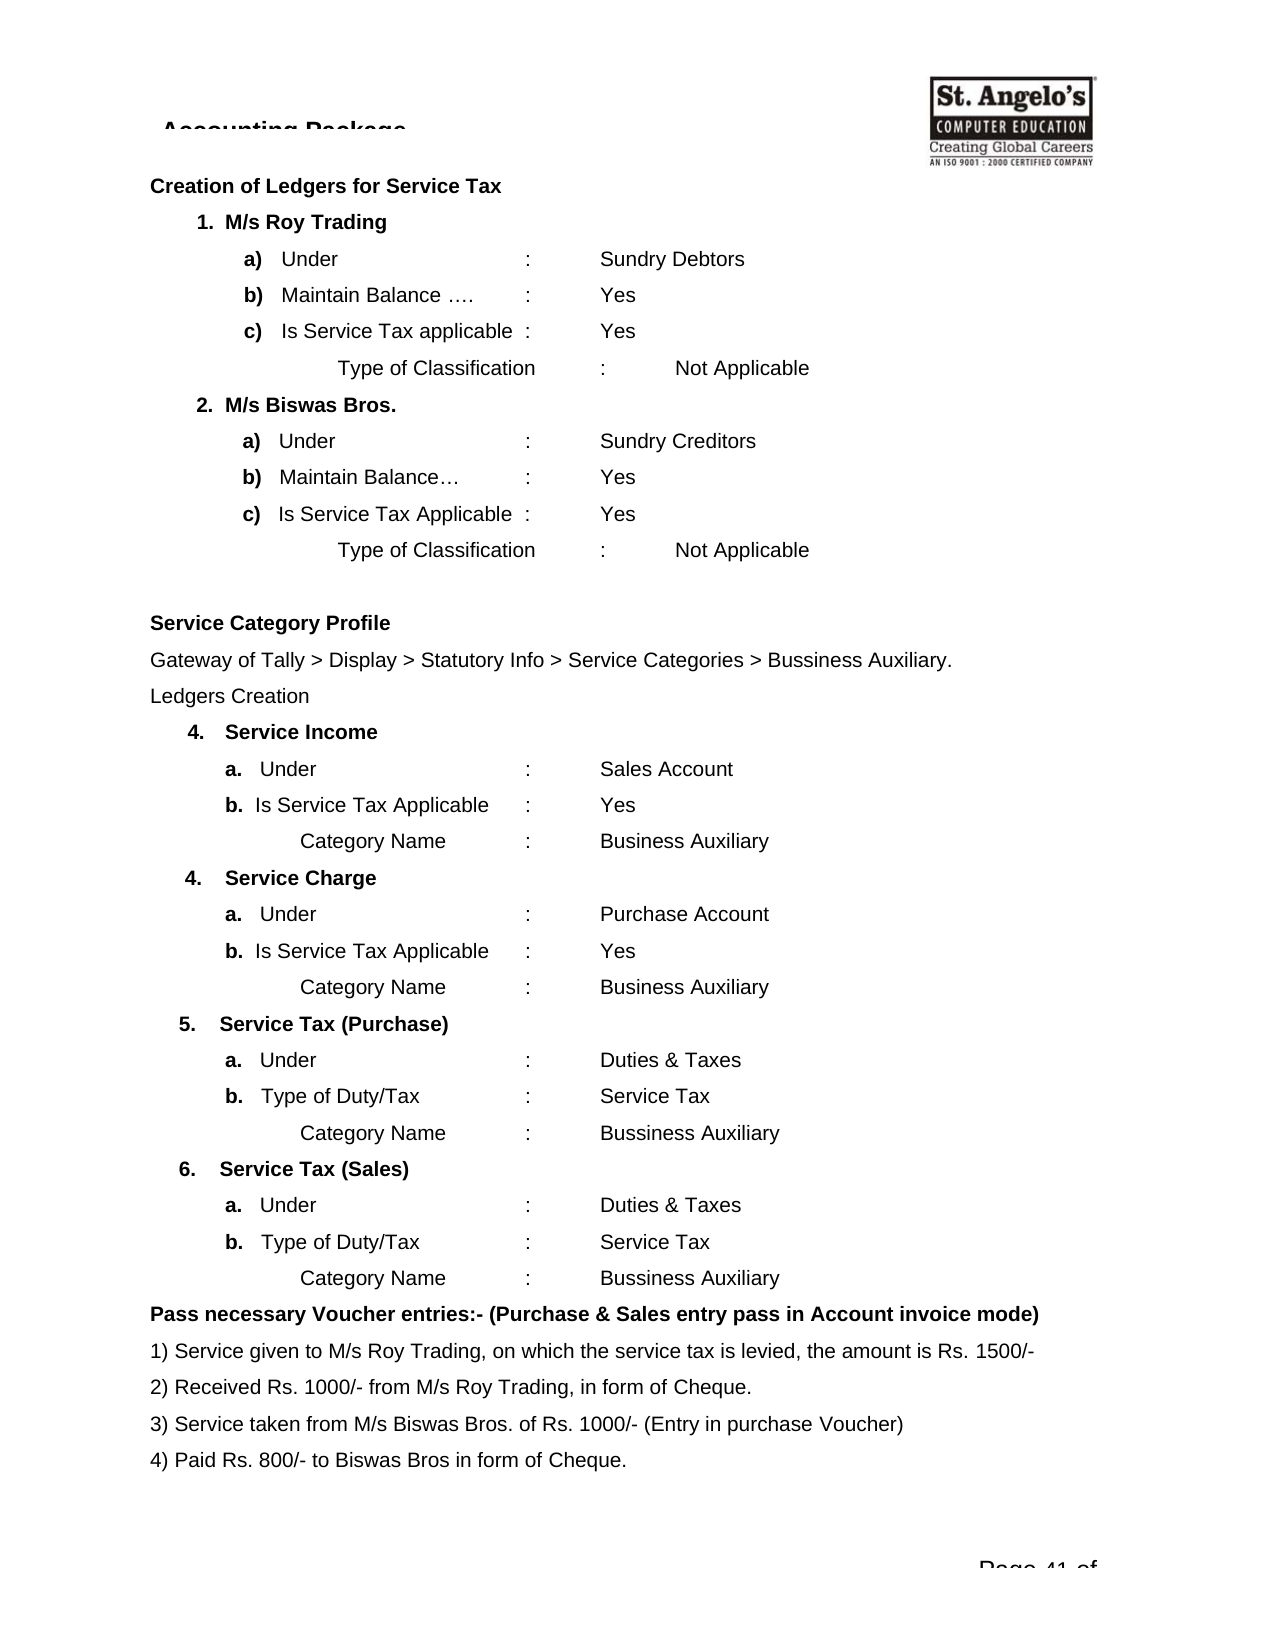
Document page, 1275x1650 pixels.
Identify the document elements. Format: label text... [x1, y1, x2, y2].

list Is Service Tax Applicable : Yes [225, 939, 1264, 963]
text Type of Classification : Not Applicable [337, 356, 1264, 380]
subtitle Service Income [187, 720, 1264, 744]
list Maintain Balance… : Yes [242, 465, 1264, 489]
text Type of Classification : Not Applicable [337, 538, 1264, 562]
list Under : Duties & Taxes [225, 1048, 1264, 1072]
list Under : Sundry Debtors [244, 246, 1264, 270]
list Under : Duties & Taxes [225, 1193, 1264, 1217]
subtitle Service Tax (Sales) [179, 1157, 1264, 1181]
list Type of Duty/Tax : Service Tax Category Name : Bussiness Auxiliary [225, 1230, 780, 1290]
list Type of Duty/Tax : Service Tax Category Name : Bussiness Auxiliary [225, 1084, 780, 1144]
text Category Name : Business Auxiliary [300, 829, 1264, 853]
list Service given to M/s Roy Trading, on which the service tax is levied, the amount is Rs. 1500/- [150, 1338, 1264, 1362]
list Paid Rs. 800/- to Biswas Bros in form of Cheque. [150, 1448, 1264, 1472]
list Service taken from M/s Biswas Bros. of Rs. 1000/- (Entry in purchase Voucher) [150, 1411, 1264, 1435]
list Maintain Balance …. : Yes [244, 283, 1264, 307]
list Under : Sundry Creditors [242, 429, 1264, 453]
list Received Rs. 1000/- from M/s Roy Trading, in form of Cheque. [150, 1375, 1264, 1399]
subtitle Service Charge [184, 866, 1264, 890]
picture [925, 75, 1098, 168]
list Under : Purchase Account [225, 902, 1264, 926]
subtitle M/s Biswas Bros. [196, 392, 1264, 416]
text Gateway of Tally > Display > Statutory Info > Service Categories > Bussiness Auxiliary. Ledgers Creation [150, 647, 987, 708]
list Is Service Tax applicable : Yes [244, 319, 1264, 343]
subtitle Service Tax (Purchase) [179, 1012, 1264, 1036]
list Is Service Tax Applicable : Yes [242, 502, 1264, 526]
subtitle Creation of Ledgers for Service Tax [150, 174, 1264, 198]
list Is Service Tax Applicable : Yes [225, 793, 1264, 817]
text Category Name : Business Auxiliary [300, 975, 1264, 999]
list M/s Roy Trading [197, 210, 1264, 234]
subtitle Service Category Profile [150, 611, 1264, 635]
list Under : Sales Account [225, 756, 1264, 780]
subtitle Pass necessary Voucher entries:- (Purchase & Sales entry pass in Account invoice mode) [150, 1302, 1264, 1326]
